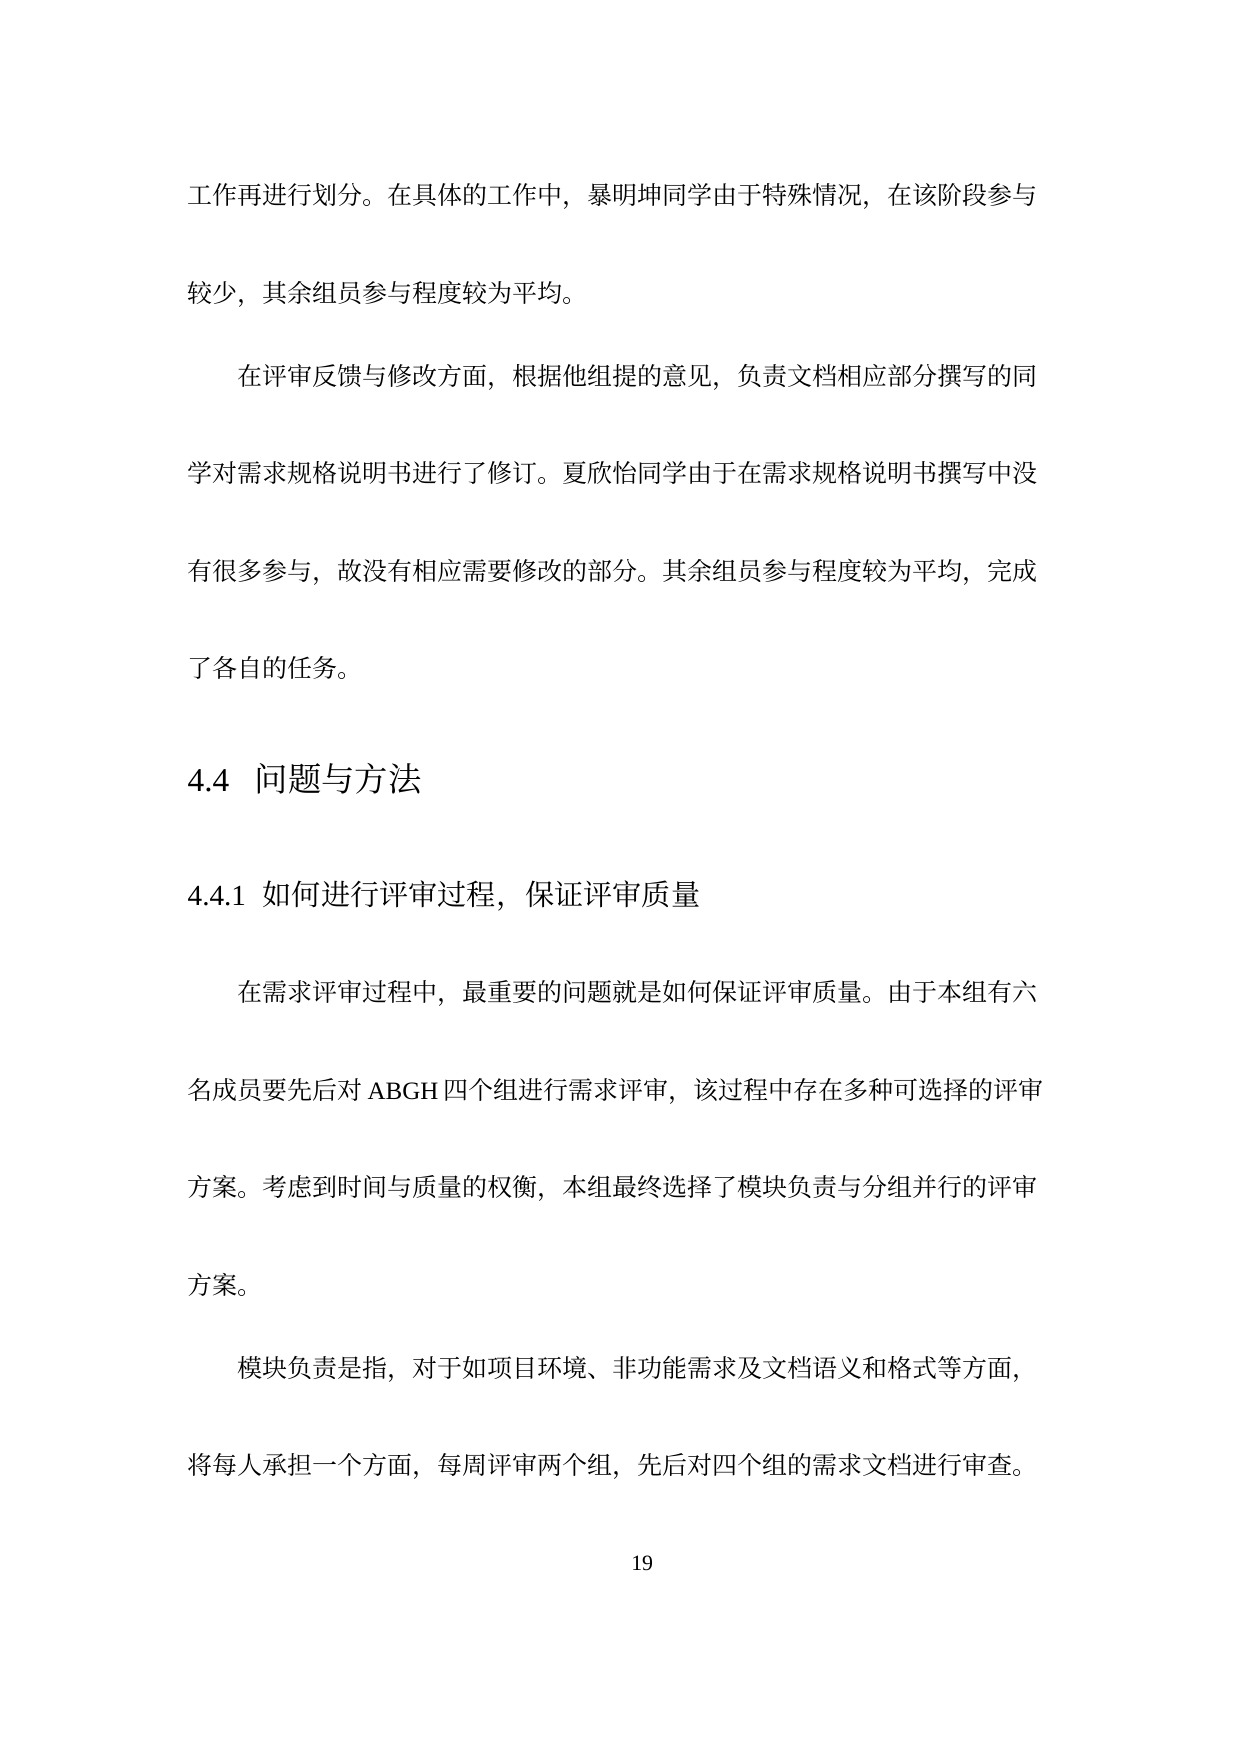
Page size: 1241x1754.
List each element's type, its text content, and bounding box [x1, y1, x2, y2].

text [187, 1334, 1053, 1497]
list 如何进行评审过程，保证评审质量 [187, 860, 1053, 925]
subtitle 问题与方法 [187, 744, 1053, 809]
text 在需求评审过程中，最重要的问题就是如何保证评审质量。由于本组有六名成员要先后对ABGH四个组进行需求评审，该过程中存在多种可选择的评审方案。考虑到时间与质量的权衡，本组最终选择了模块负责与分组并行的评审方案。 [187, 959, 1053, 1316]
text 在评审反馈与修改方面，根据他组提的意见，负责文档相应部分撰写的同学对需求规格说明书进行了修订。夏欣怡同学由于在需求规格说明书撰写中没有很多参与，故没有相应需要修改的部分。其余组员参与程度较为平均，完成了各自的任务。 [187, 342, 1053, 699]
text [187, 161, 1053, 324]
